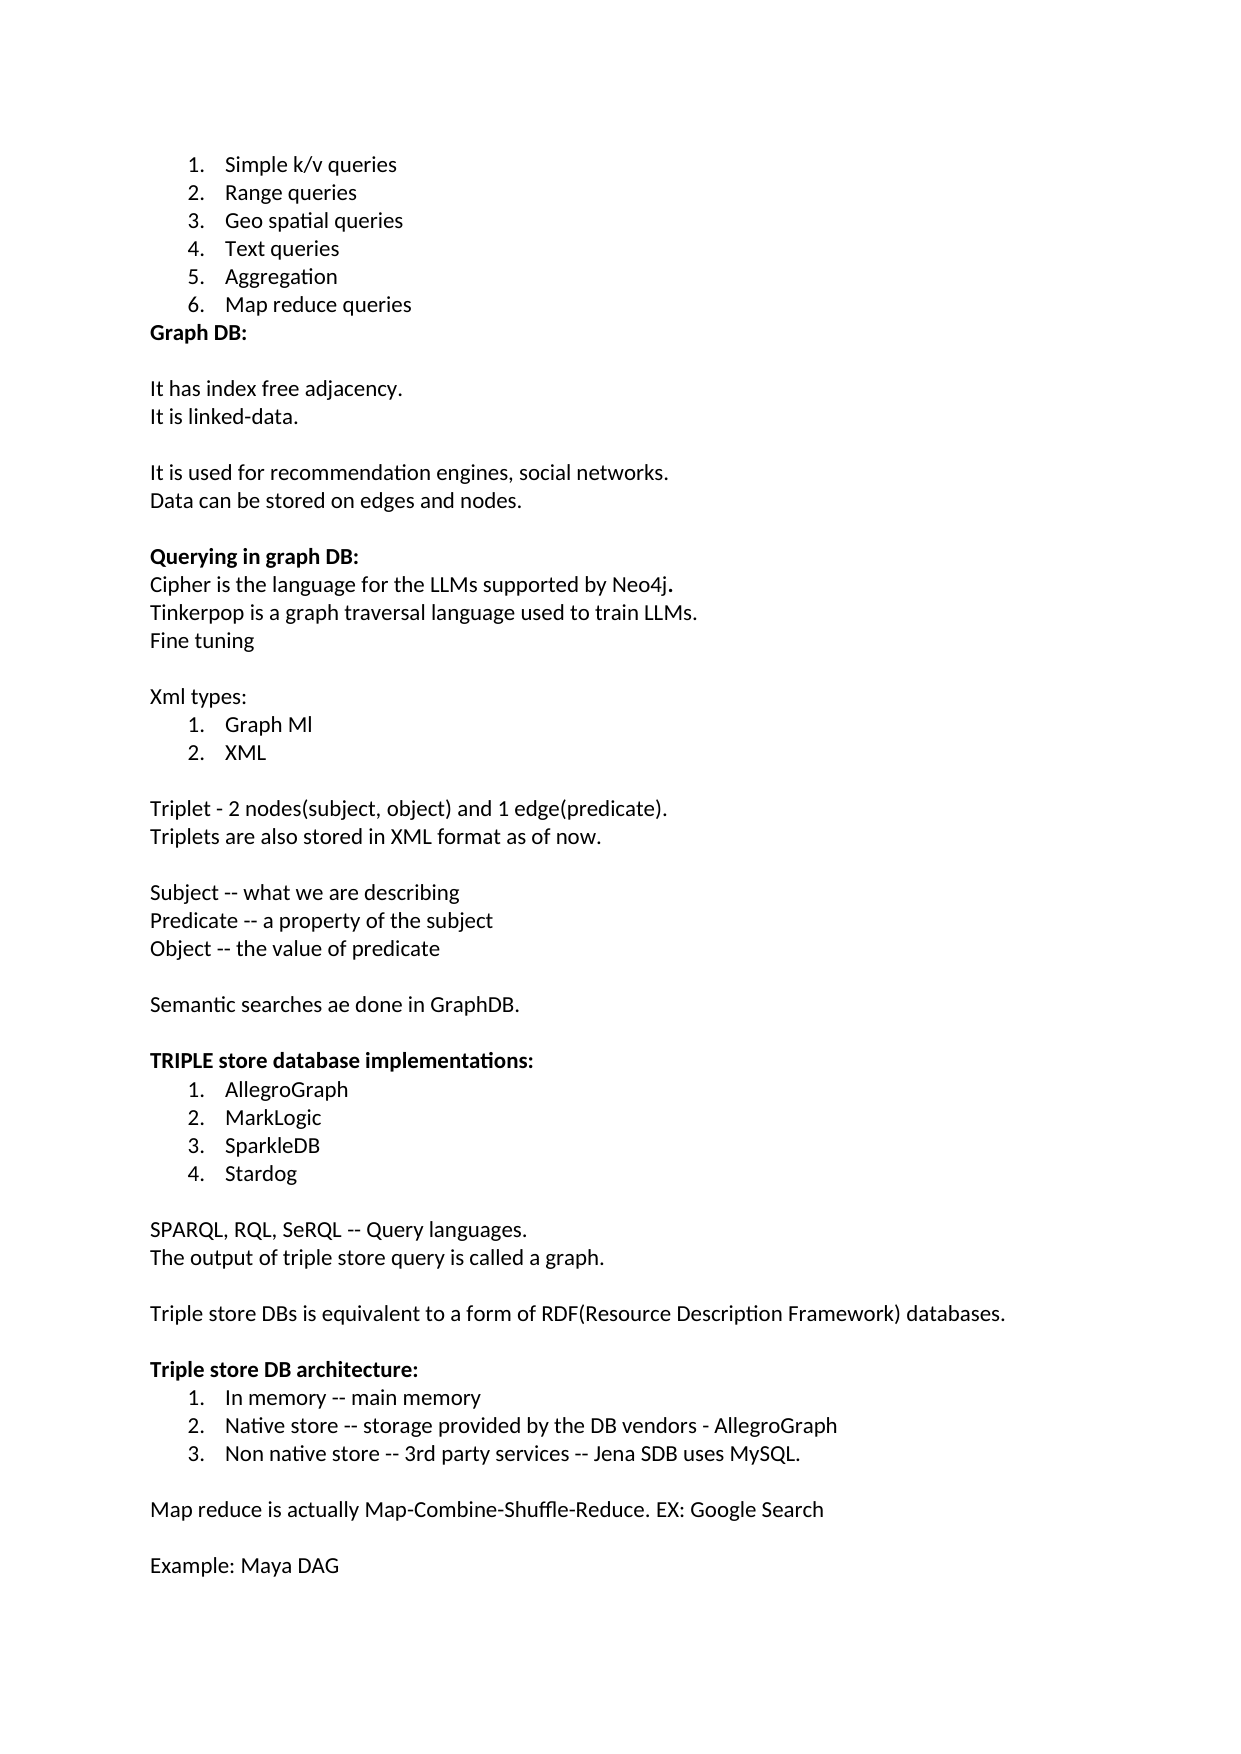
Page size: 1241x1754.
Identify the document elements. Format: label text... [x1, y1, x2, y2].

list Graph Ml [187, 710, 1090, 738]
text Triple store DB architecture: [150, 1355, 1090, 1383]
text Triplets are also stored in XML format as of now. [150, 822, 1090, 851]
text Data can be stored on edges and nodes. [150, 486, 1090, 514]
text Object -- the value of predicate [150, 934, 1090, 963]
text Subject -- what we are describing [150, 878, 1090, 907]
list Simple k/v queries [187, 150, 1090, 178]
list MarkLogic [187, 1103, 1090, 1131]
text Cipher is the language for the LLMs supported by Neo4j. [150, 570, 1090, 598]
list Text queries [187, 234, 1090, 262]
text Querying in graph DB: [150, 542, 1090, 570]
list AllegroGraph [187, 1075, 1090, 1103]
text TRIPLE store database implementations: [150, 1047, 1090, 1075]
text Predicate -- a property of the subject [150, 907, 1090, 934]
text SPARQL, RQL, SeRQL -- Query languages. [150, 1215, 1090, 1243]
text The output of triple store query is called a graph. [150, 1243, 1090, 1271]
list Native store -- storage provided by the DB vendors - AllegroGraph [187, 1411, 1090, 1439]
text It has index free adjacency. [150, 374, 1090, 402]
text Xml types: [150, 682, 1090, 710]
list SparkleDB [187, 1131, 1090, 1159]
list In memory -- main memory [187, 1383, 1090, 1411]
text Triple store DBs is equivalent to a form of RDF(Resource Description Framework) databases. [150, 1299, 1090, 1327]
list Non native store -- 3rd party services -- Jena SDB uses MySQL. [187, 1439, 1090, 1467]
list Aggregation [187, 262, 1090, 290]
text Graph DB: [150, 318, 1090, 346]
list Geo spatial queries [187, 206, 1090, 234]
text It is used for recommendation engines, social networks. [150, 458, 1090, 486]
text Map reduce is actually Map-Combine-Shuffle-Reduce. EX: Google Search [150, 1495, 1090, 1523]
text It is linked-data. [150, 402, 1090, 430]
text Semantic searches ae done in GraphDB. [150, 991, 1090, 1019]
text Fine tuning [150, 626, 1090, 654]
text Triplet - 2 nodes(subject, object) and 1 edge(predicate). [150, 794, 1090, 822]
list Range queries [187, 178, 1090, 206]
list Stardog [187, 1159, 1090, 1187]
list Map reduce queries [187, 290, 1090, 318]
text Tinkerpop is a graph traversal language used to train LLMs. [150, 598, 1090, 626]
list XML [187, 738, 1090, 766]
text Example: Maya DAG [150, 1551, 1090, 1579]
